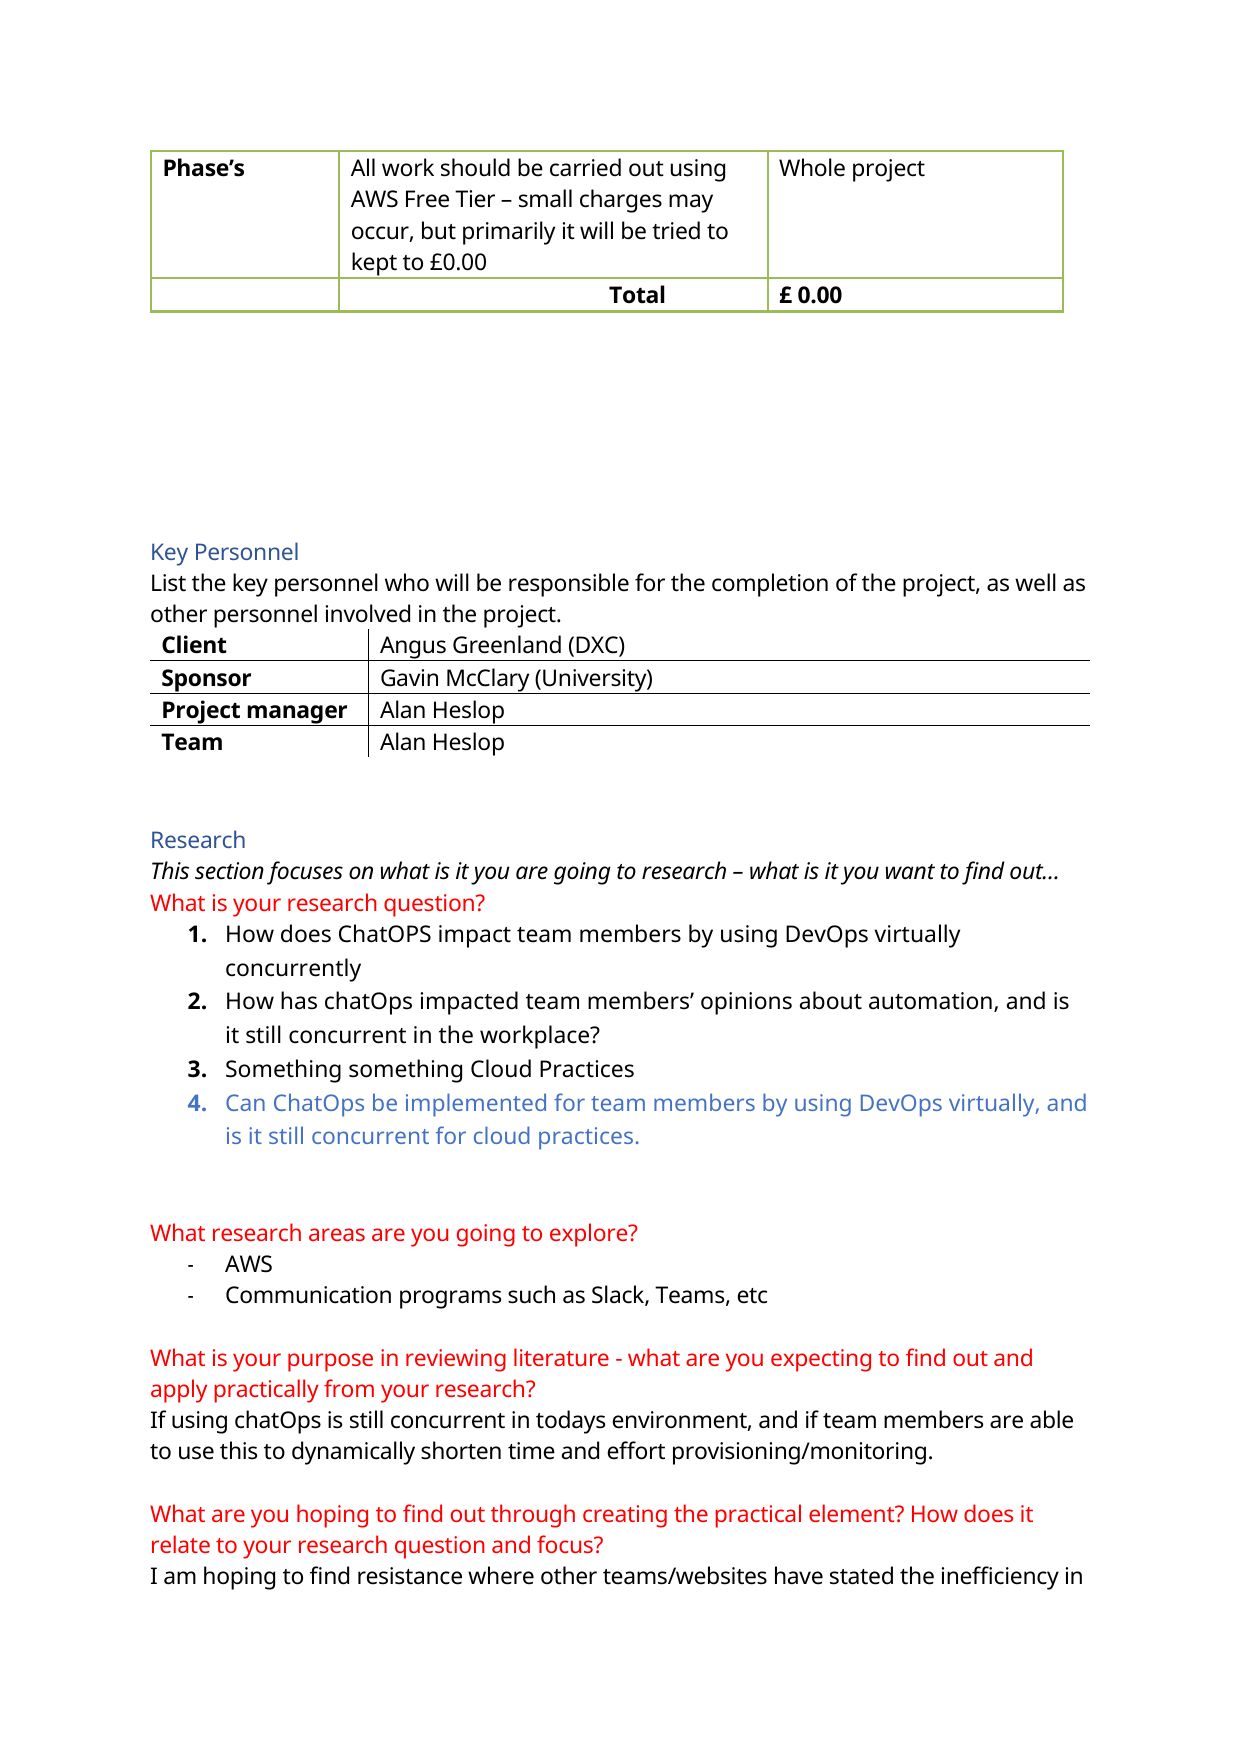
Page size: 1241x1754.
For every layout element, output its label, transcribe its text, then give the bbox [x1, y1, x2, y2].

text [150, 1560, 1090, 1591]
text What is your research question? [150, 886, 1090, 918]
list Communication programs such as Slack, Teams, etc [187, 1279, 1090, 1310]
table_header Client [150, 629, 368, 660]
table_cell Total [340, 279, 767, 310]
table_cell Phase’s [152, 152, 338, 277]
text What are you hoping to find out through creating the practical element? How does it relate to your research question and focus? [150, 1498, 1090, 1560]
list Can ChatOps be implemented for team members by using DevOps virtually, and is it still concurrent for cloud practices. [187, 1086, 1090, 1151]
text List the key personnel who will be responsible for the completion of the project, as well as other personnel involved in the project. [150, 567, 1090, 629]
table_cell Team [150, 726, 368, 757]
table_cell Gavin McClary (University) [369, 661, 1089, 693]
subtitle Research [150, 824, 1090, 855]
text If using chatOps is still concurrent in todays environment, and if team members are able to use this to dynamically shorten time and effort provisioning/monitoring. [150, 1404, 1090, 1466]
table_header Angus Greenland (DXC) [369, 629, 1089, 660]
list How has chatOps impacted team members’ opinions about automation, and is it still concurrent in the workplace? [187, 985, 1090, 1050]
table_cell £ 0.00 [769, 279, 1062, 310]
list Something something Cloud Practices [187, 1053, 1090, 1084]
subtitle Key Personnel [150, 535, 1090, 567]
list AWS [187, 1248, 1090, 1279]
table_cell [152, 279, 338, 310]
table_cell Alan Heslop [369, 726, 1089, 757]
table_cell Sponsor [150, 661, 368, 693]
table_cell Alan Heslop [369, 694, 1089, 725]
text This section focuses on what is it you are going to research – what is it you want to find out… [150, 855, 1090, 886]
text What is your purpose in reviewing literature - what are you expecting to find out and apply practically from your research? [150, 1341, 1090, 1404]
table_cell All work should be carried out using AWS Free Tier – small charges may occur, but primarily it will be tried to kept to £0.00 [340, 152, 767, 277]
list How does ChatOPS impact team members by using DevOps virtually concurrently [187, 918, 1090, 983]
table_cell Whole project [769, 152, 1062, 277]
text What research areas are you going to explore? [150, 1216, 1090, 1248]
table_cell Project manager [150, 694, 368, 725]
